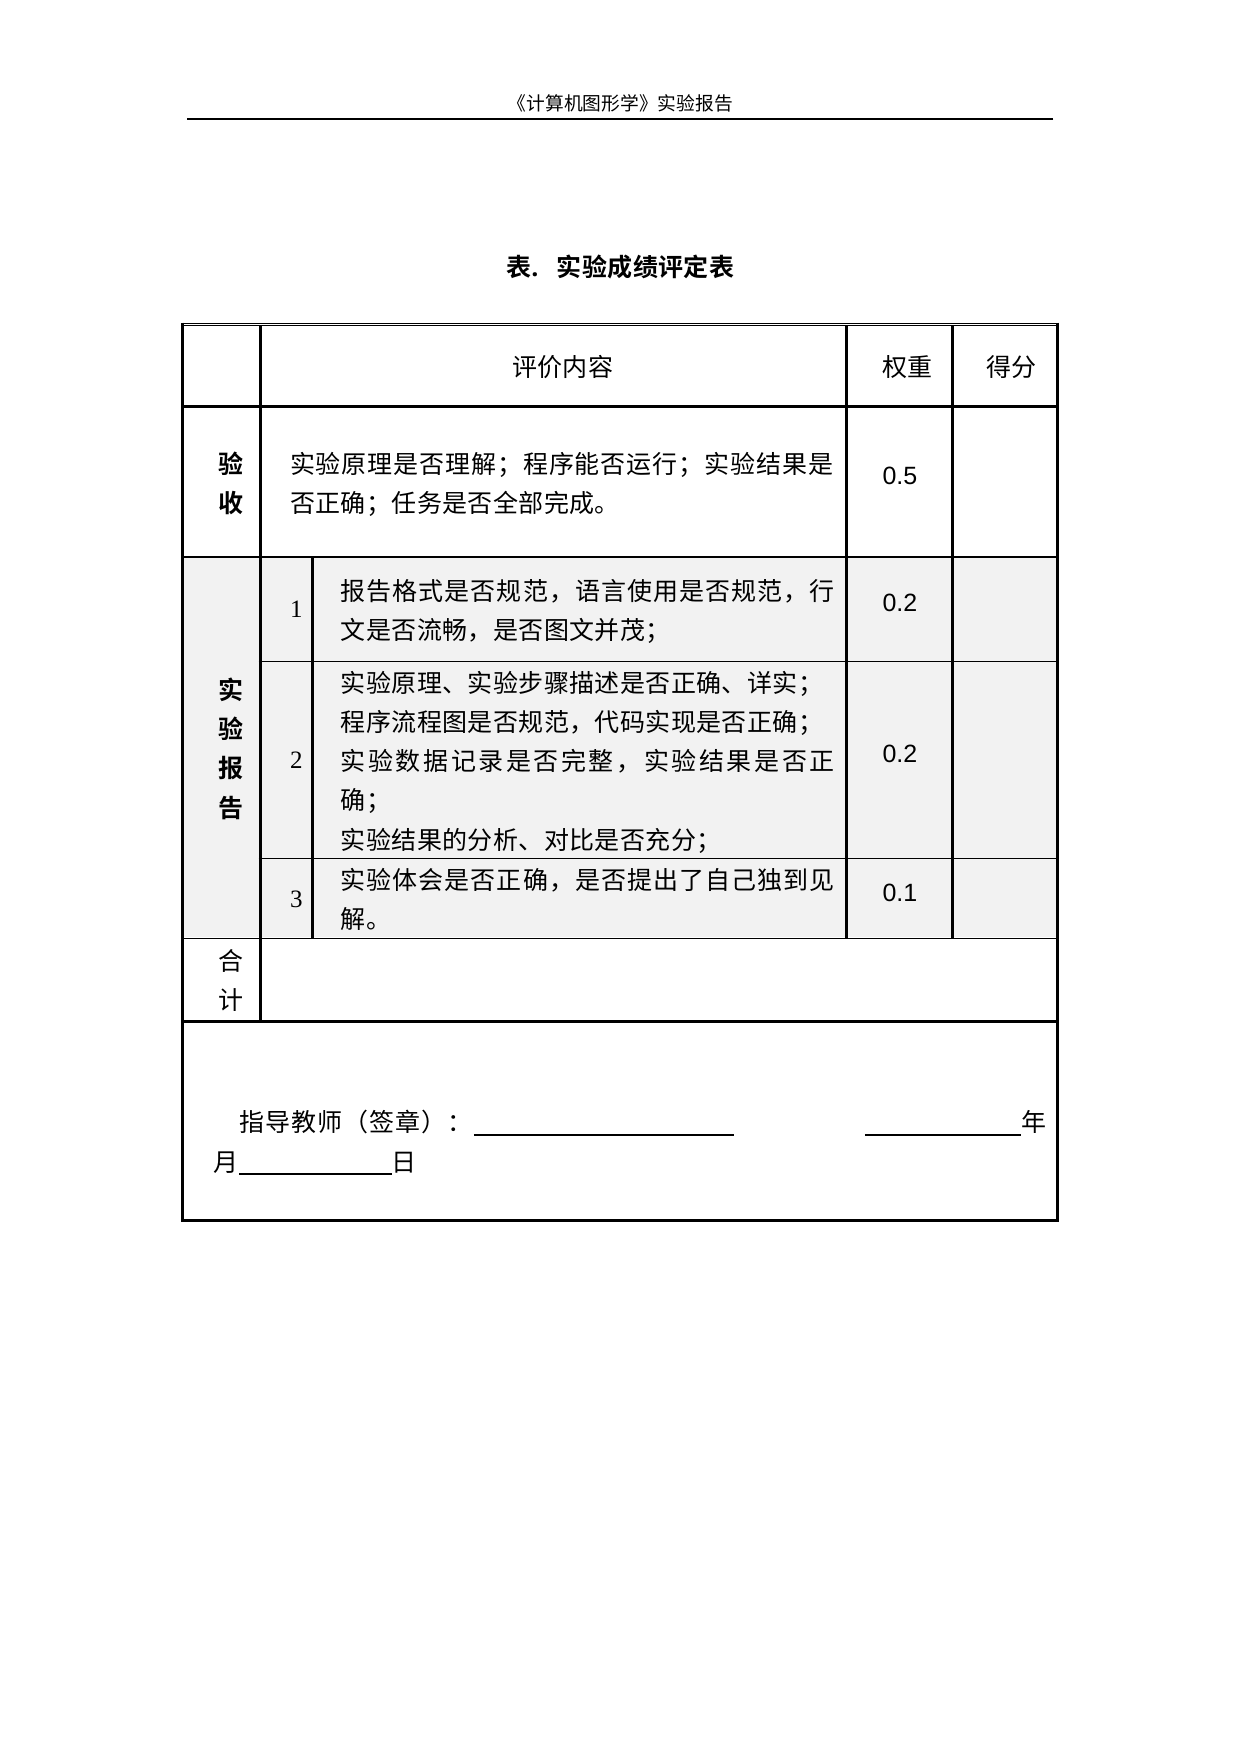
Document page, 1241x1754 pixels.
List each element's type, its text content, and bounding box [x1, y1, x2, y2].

table_cell 实验体会是否正确，是否提出了自己独到见解。 [314, 859, 845, 937]
table_cell 验收 [184, 408, 259, 556]
table_cell 0.2 [848, 662, 951, 858]
text 表. 实验成绩评定表 [188, 246, 1052, 285]
table_cell 1 [262, 558, 311, 661]
table_cell 0.2 [848, 558, 951, 661]
table_cell 合计 [184, 939, 259, 1019]
table_header 得分 [954, 326, 1056, 405]
table_header [184, 326, 259, 405]
table_cell 0.5 [848, 408, 951, 556]
table_cell 3 [262, 859, 311, 937]
table_cell [262, 939, 1056, 1019]
table_cell 指导教师（签章）： 年 月 日 [184, 1023, 1056, 1219]
table_cell [954, 408, 1056, 556]
table_cell [954, 859, 1056, 937]
table_cell 2 [262, 662, 311, 858]
table_cell 报告格式是否规范，语言使用是否规范，行文是否流畅，是否图文并茂； [314, 558, 845, 661]
table_header 评价内容 [262, 326, 845, 405]
table_cell 实验报告 [184, 558, 259, 937]
table_cell [954, 558, 1056, 661]
table_cell [954, 662, 1056, 858]
table_cell 实验原理、实验步骤描述是否正确、详实； 程序流程图是否规范，代码实现是否正确； 实验数据记录是否完整，实验结果是否正确； 实验结果的分析、对比是否充分； [314, 662, 845, 858]
table_header 权重 [848, 326, 951, 405]
table_cell 0.1 [848, 859, 951, 937]
table_cell 实验原理是否理解；程序能否运行；实验结果是否正确；任务是否全部完成。 [262, 408, 845, 556]
